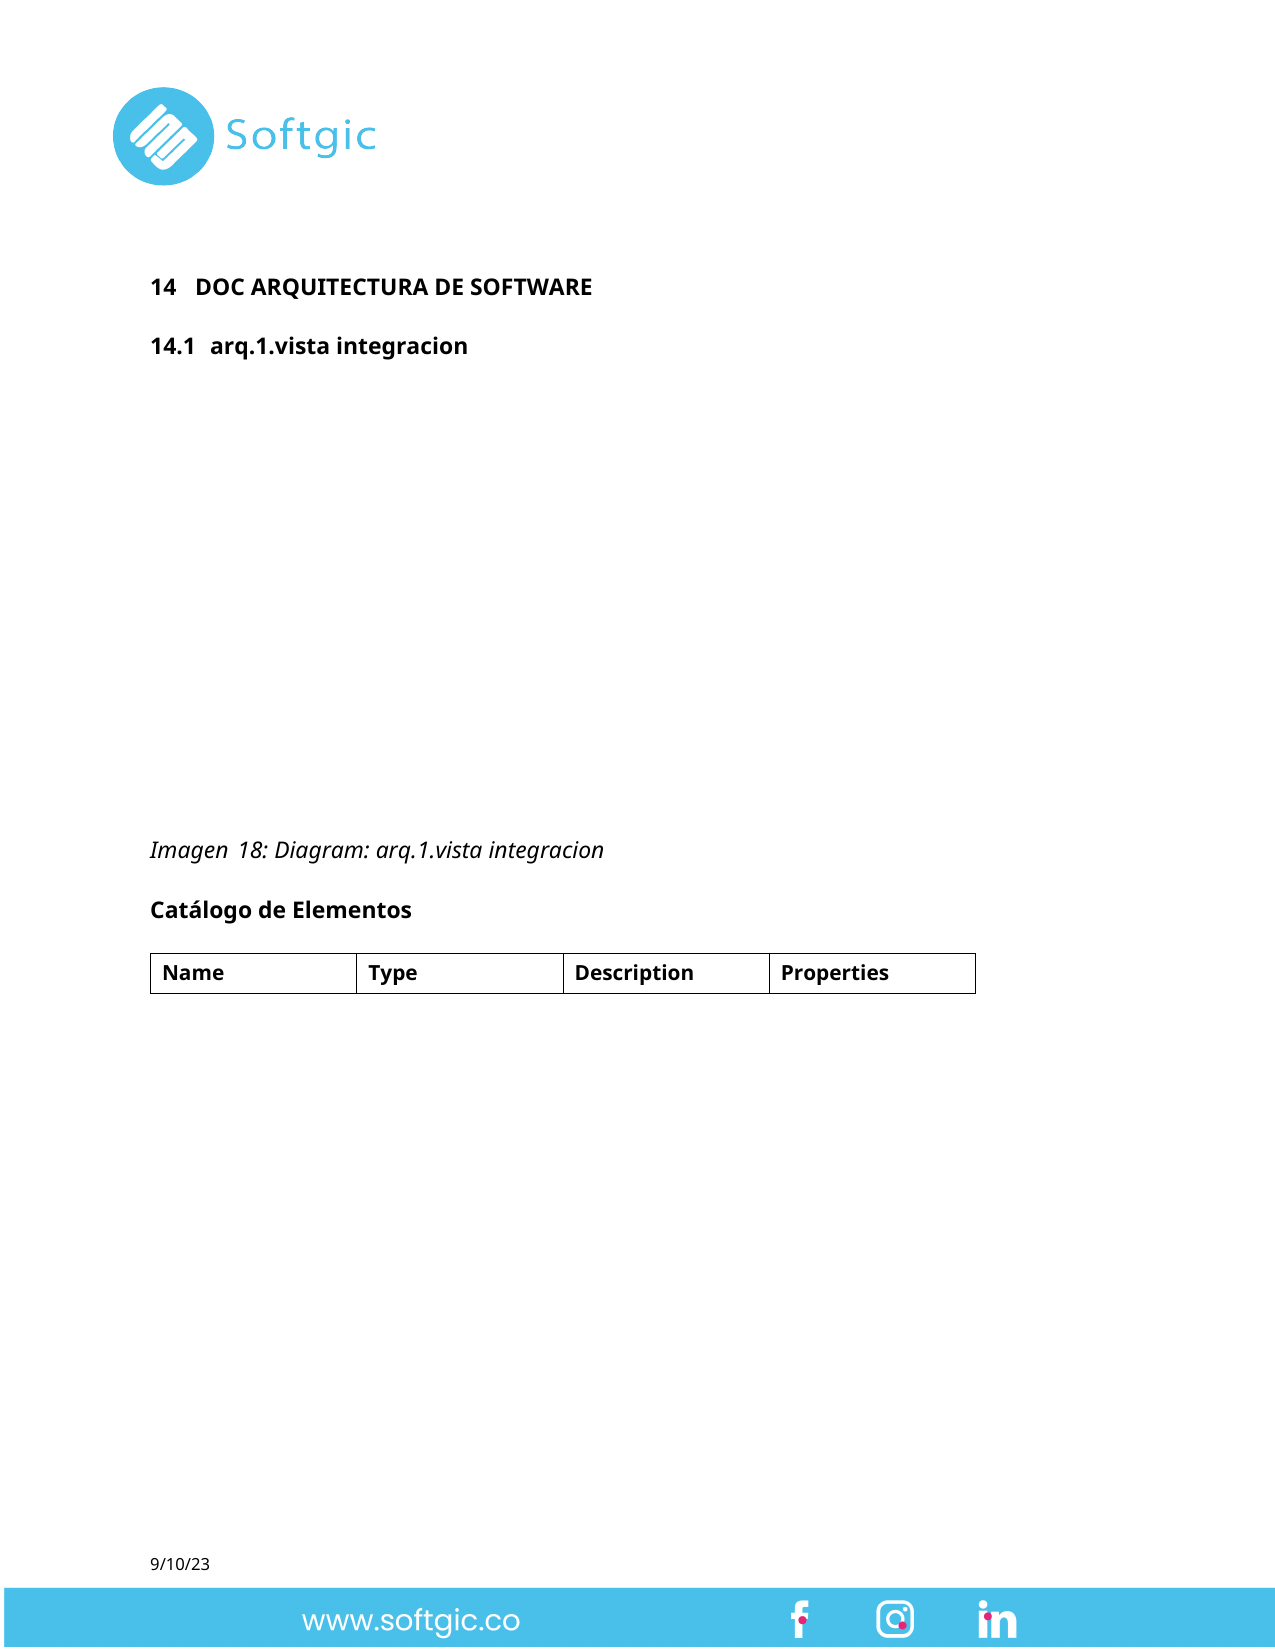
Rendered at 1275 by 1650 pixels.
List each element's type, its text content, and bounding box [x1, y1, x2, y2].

picture [4, 0, 1275, 1647]
subtitle Doc Arquitectura de Software [150, 271, 1125, 302]
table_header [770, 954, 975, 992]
subtitle Catálogo de Elementos [150, 894, 1125, 925]
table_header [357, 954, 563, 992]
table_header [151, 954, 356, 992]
subtitle arq.1.vista integracion [150, 330, 1125, 361]
text Imagen 18: Diagram: arq.1.vista integracion [150, 834, 1125, 866]
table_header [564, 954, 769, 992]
